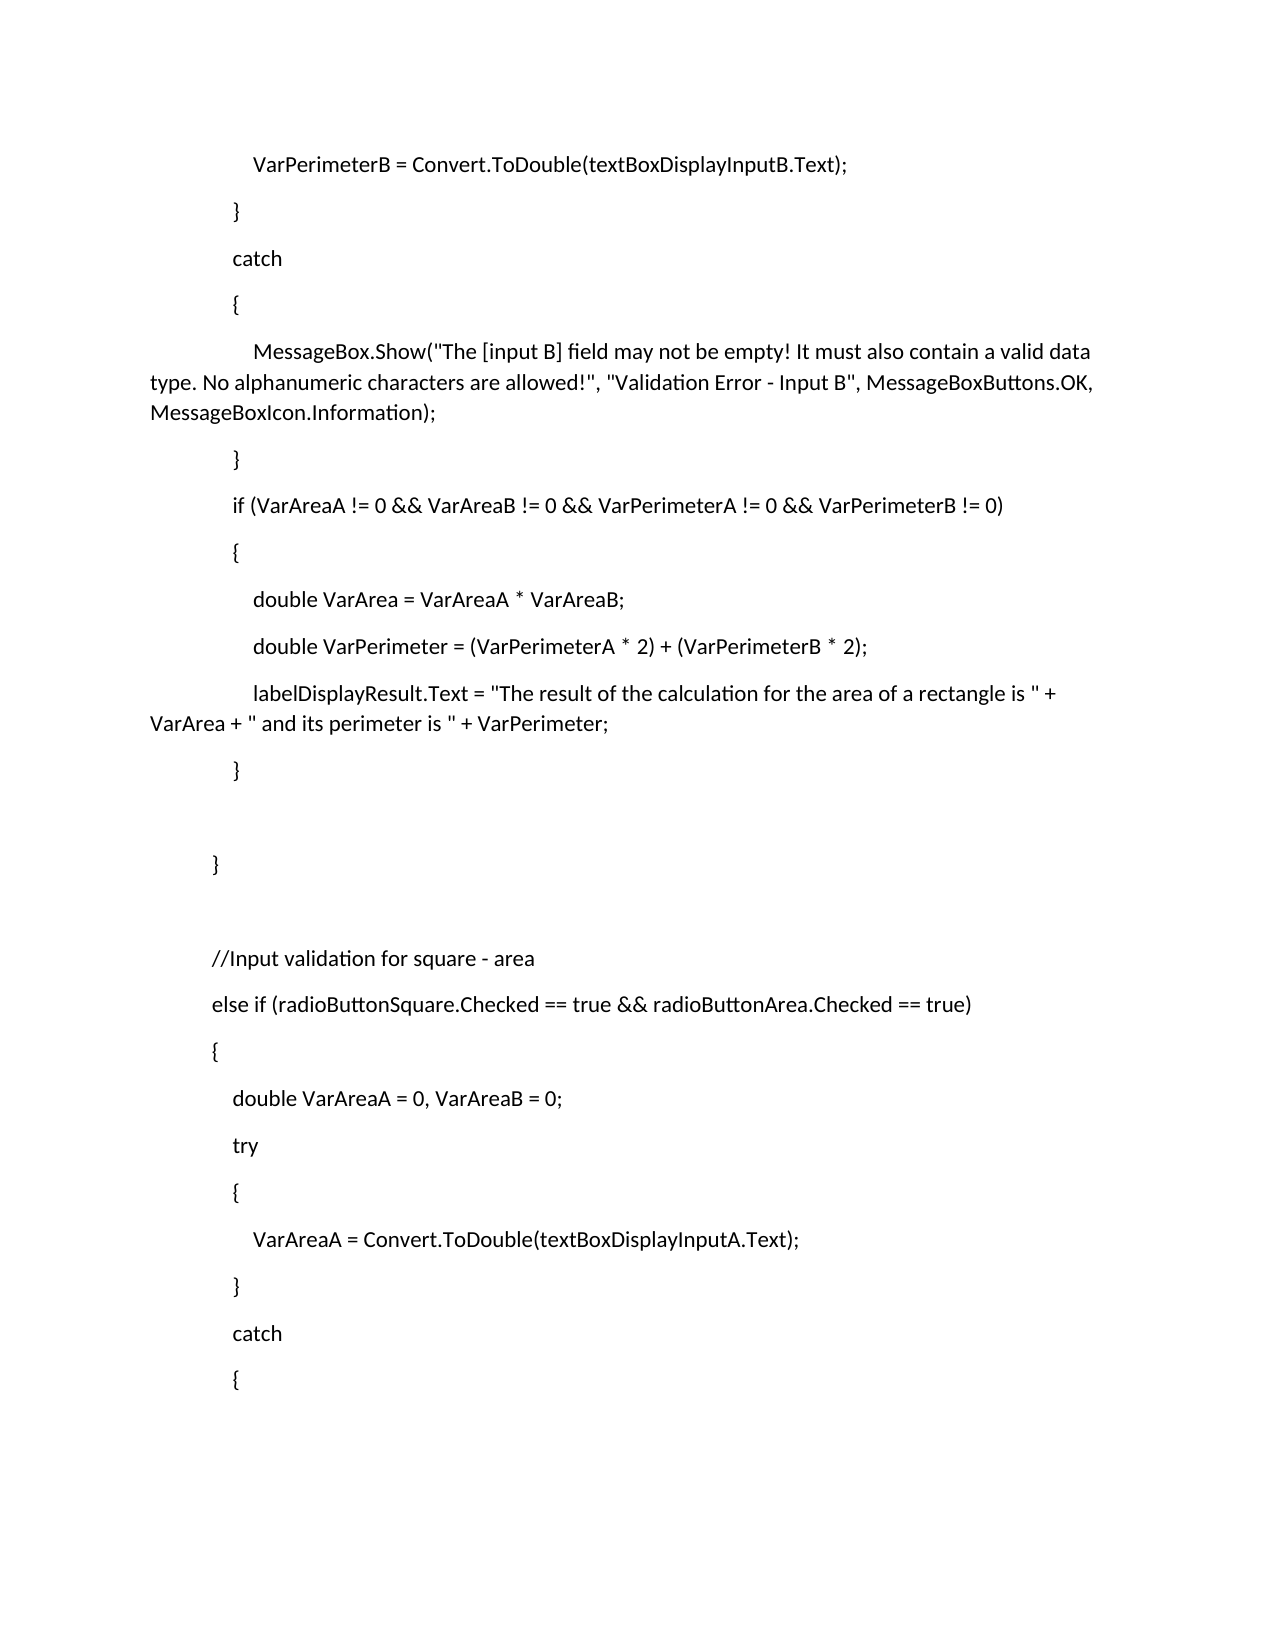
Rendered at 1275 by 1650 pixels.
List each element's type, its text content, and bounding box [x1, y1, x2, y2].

text try [150, 1131, 1125, 1159]
text { [150, 1178, 1125, 1206]
text double VarAreaA = 0, VarAreaB = 0; [150, 1084, 1125, 1112]
text catch [150, 1319, 1125, 1347]
text if (VarAreaA != 0 && VarAreaB != 0 && VarPerimeterA != 0 && VarPerimeterB != 0) [150, 492, 1125, 520]
text catch [150, 244, 1125, 272]
text double VarArea = VarAreaA * VarAreaB; [150, 585, 1125, 613]
text } [150, 445, 1125, 473]
text VarPerimeterB = Convert.ToDouble(textBoxDisplayInputB.Text); [150, 150, 1125, 178]
text double VarPerimeter = (VarPerimeterA * 2) + (VarPerimeterB * 2); [150, 632, 1125, 660]
text { [150, 538, 1125, 567]
text MessageBox.Show("The [input B] field may not be empty! It must also contain a valid data type. No alphanumeric characters are allowed!", "Validation Error - Input B", MessageBoxButtons.OK, MessageBoxIcon.Information); [150, 337, 1125, 426]
text //Input validation for square - area [150, 944, 1125, 972]
text { [150, 291, 1125, 319]
text } [150, 1272, 1125, 1300]
text labelDisplayResult.Text = "The result of the calculation for the area of a rectangle is " + VarArea + " and its perimeter is " + VarPerimeter; [150, 679, 1125, 737]
text else if (radioButtonSquare.Checked == true && radioButtonArea.Checked == true) [150, 991, 1125, 1019]
text } [150, 850, 1125, 878]
text } [150, 756, 1125, 784]
text { [150, 1366, 1125, 1394]
text VarAreaA = Convert.ToDouble(textBoxDisplayInputA.Text); [150, 1225, 1125, 1253]
text { [150, 1037, 1125, 1066]
text } [150, 197, 1125, 225]
